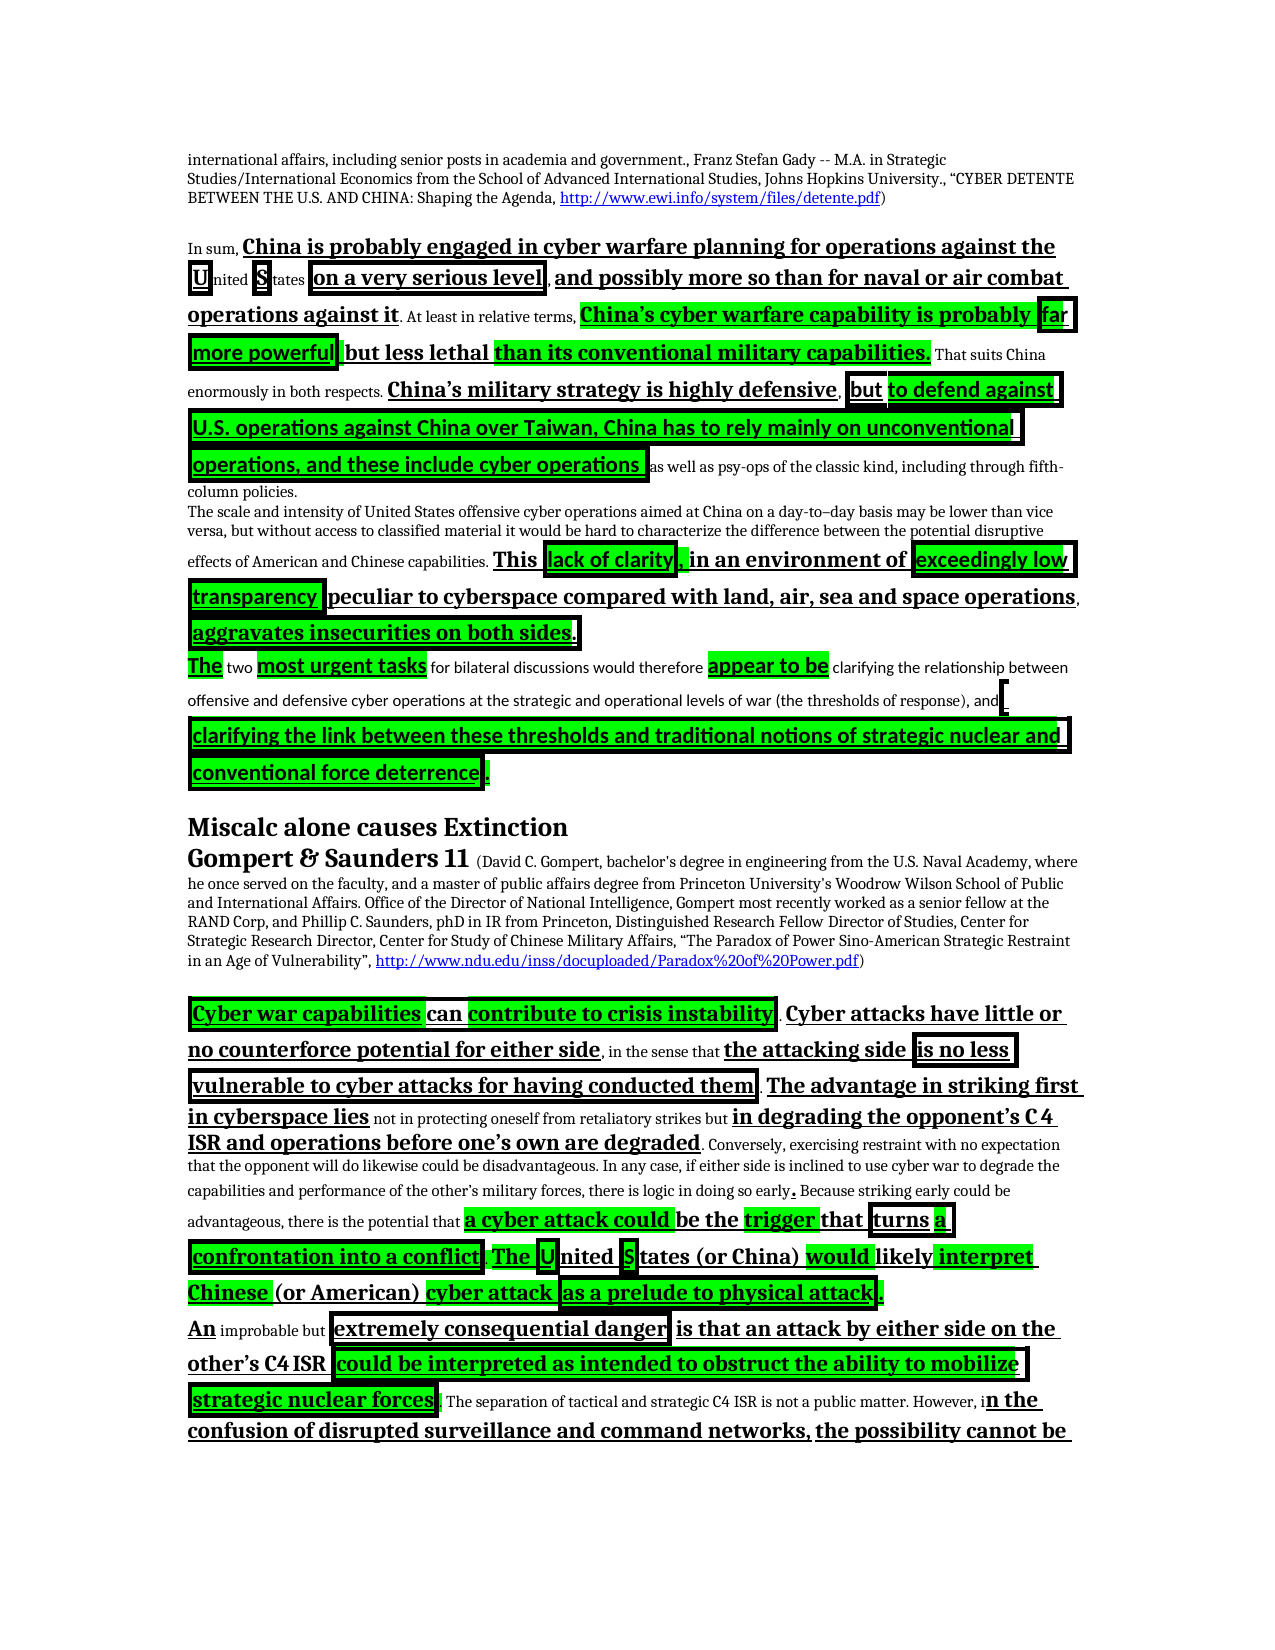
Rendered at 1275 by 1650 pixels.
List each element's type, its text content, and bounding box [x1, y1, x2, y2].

text The scale and intensity of United States offensive cyber operations aimed at China on a day-to–day basis may be lower than vice versa, but without access to classified material it would be hard to characterize the difference between the potential disruptive effects of American and Chinese capabilities. This lack of clarity, in an environment of exceedingly low transparency peculiar to cyberspace compared with land, air, sea and space operations, aggravates insecurities on both sides. [187, 502, 1087, 651]
subtitle Miscalc alone causes Extinction [187, 812, 1087, 843]
text Cyber war capabilities can contribute to crisis instability. Cyber attacks have little or no counterforce potential for either side, in the sense that the attacking side is no less vulnerable to cyber attacks for having conducted them. The advantage in striking first in cyberspace lies not in protecting oneself from retaliatory strikes but in degrading the opponent’s C 4 ISR and operations before one’s own are degraded. Conversely, exercising restraint with no expectation that the opponent will do likewise could be disadvantageous. In any case, if either side is inclined to use cyber war to degrade the capabilities and performance of the other’s military forces, there is logic in doing so early. Because striking early could be advantageous, there is the potential that a cyber attack could be the trigger that turns a confrontation into a conflict. The United States (or China) would likely interpret Chinese (or American) cyber attack as a prelude to physical attack. [187, 996, 1087, 1311]
text Gompert & Saunders 11 (David C. Gompert, bachelor's degree in engineering from the U.S. Naval Academy, where he once served on the faculty, and a master of public affairs degree from Princeton University's Woodrow Wilson School of Public and International Affairs. Office of the Director of National Intelligence, Gompert most recently worked as a senior fellow at the RAND Corp, and Phillip C. Saunders, phD in IR from Princeton, Distinguished Research Fellow Director of Studies, Center for Strategic Research Director, Center for Study of Chinese Military Affairs, “The Paradox of Power Sino-American Strategic Restraint in an Age of Vulnerability”, http://www.ndu.edu/inss/docuploaded/Paradox%20of%20Power.pdf) [187, 843, 1087, 970]
text In sum, China is probably engaged in cyber warfare planning for operations against the United States on a very serious level, and possibly more so than for naval or air combat operations against it. At least in relative terms, China’s cyber warfare capability is probably far more powerful but less lethal than its conventional military capabilities. That suits China enormously in both respects. China’s military strategy is highly defensive, but to defend against U.S. operations against China over Taiwan, China has to rely mainly on unconventional operations, and these include cyber operations as well as psy-ops of the classic kind, including through fifth- column policies. [187, 234, 1087, 502]
text The two most urgent tasks for bilateral discussions would therefore appear to be clarifying the relationship between offensive and defensive cyber operations at the strategic and operational levels of war (the thresholds of response), and clarifying the link between these thresholds and traditional notions of strategic nuclear and conventional force deterrence. [187, 651, 1087, 791]
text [187, 150, 1087, 207]
